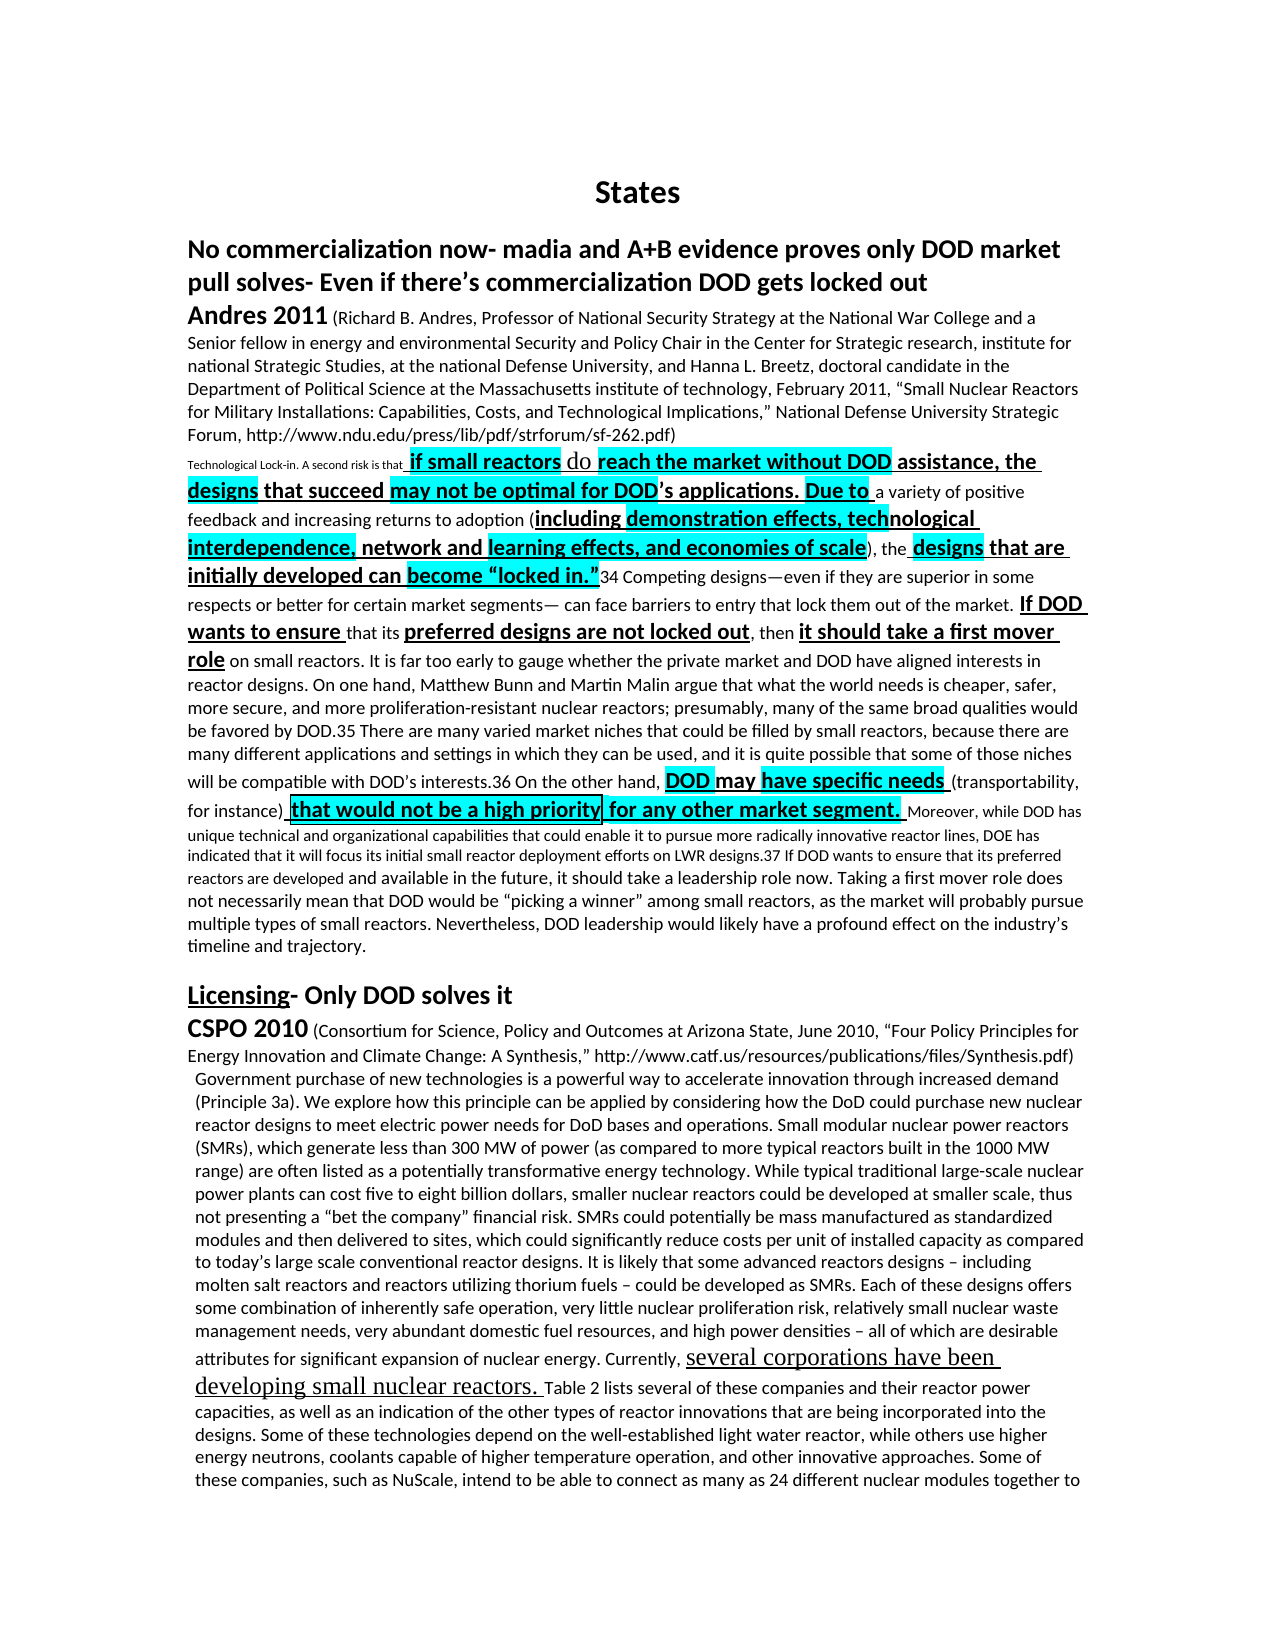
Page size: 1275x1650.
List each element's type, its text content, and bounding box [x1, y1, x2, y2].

subtitle States [187, 171, 1087, 212]
text Licensing- Only DOD solves it [187, 978, 1087, 1011]
text Technological Lock-in. A second risk is that if small reactors do reach the market without DOD assistance, the designs that succeed may not be optimal for DOD’s applications. Due to a variety of positive feedback and increasing returns to adoption (including demonstration effects, technological interdependence, network and learning effects, and economies of scale), the designs that are initially developed can become “locked in.”34 Competing designs—even if they are superior in some respects or better for certain market segments— can face barriers to entry that lock them out of the market. If DOD wants to ensure that its preferred designs are not locked out, then it should take a first mover role on small reactors. It is far too early to gauge whether the private market and DOD have aligned interests in reactor designs. On one hand, Matthew Bunn and Martin Malin argue that what the world needs is cheaper, safer, more secure, and more proliferation-resistant nuclear reactors; presumably, many of the same broad qualities would be favored by DOD.35 There are many varied market niches that could be filled by small reactors, because there are many different applications and settings in which they can be used, and it is quite possible that some of those niches will be compatible with DOD’s interests.36 On the other hand, DOD may have specific needs (transportability, for instance) that would not be a high priority for any other market segment. Moreover, while DOD has unique technical and organizational capabilities that could enable it to pursue more radically innovative reactor lines, DOE has indicated that it will focus its initial small reactor deployment efforts on LWR designs.37 If DOD wants to ensure that its preferred reactors are developed and available in the future, it should take a leadership role now. Taking a first mover role does not necessarily mean that DOD would be “picking a winner” among small reactors, as the market will probably pursue multiple types of small reactors. Nevertheless, DOD leadership would likely have a profound effect on the industry’s timeline and trajectory. [187, 446, 1087, 957]
text Andres 2011 (Richard B. Andres, Professor of National Security Strategy at the National War College and a Senior fellow in energy and environmental Security and Policy Chair in the Center for Strategic research, institute for national Strategic Studies, at the national Defense University, and Hanna L. Breetz, doctoral candidate in the Department of Political Science at the Massachusetts institute of technology, February 2011, “Small Nuclear Reactors for Military Installations: Capabilities, Costs, and Technological Implications,” National Defense University Strategic Forum, http://www.ndu.edu/press/lib/pdf/strforum/sf-262.pdf) [187, 298, 1087, 446]
text No commercialization now- madia and A+B evidence proves only DOD market pull solves- Even if there’s commercialization DOD gets locked out [187, 232, 1087, 298]
text CSPO 2010 (Consortium for Science, Policy and Outcomes at Arizona State, June 2010, “Four Policy Principles for Energy Innovation and Climate Change: A Synthesis,” http://www.catf.us/resources/publications/files/Synthesis.pdf) [187, 1011, 1087, 1067]
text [195, 1067, 1087, 1491]
